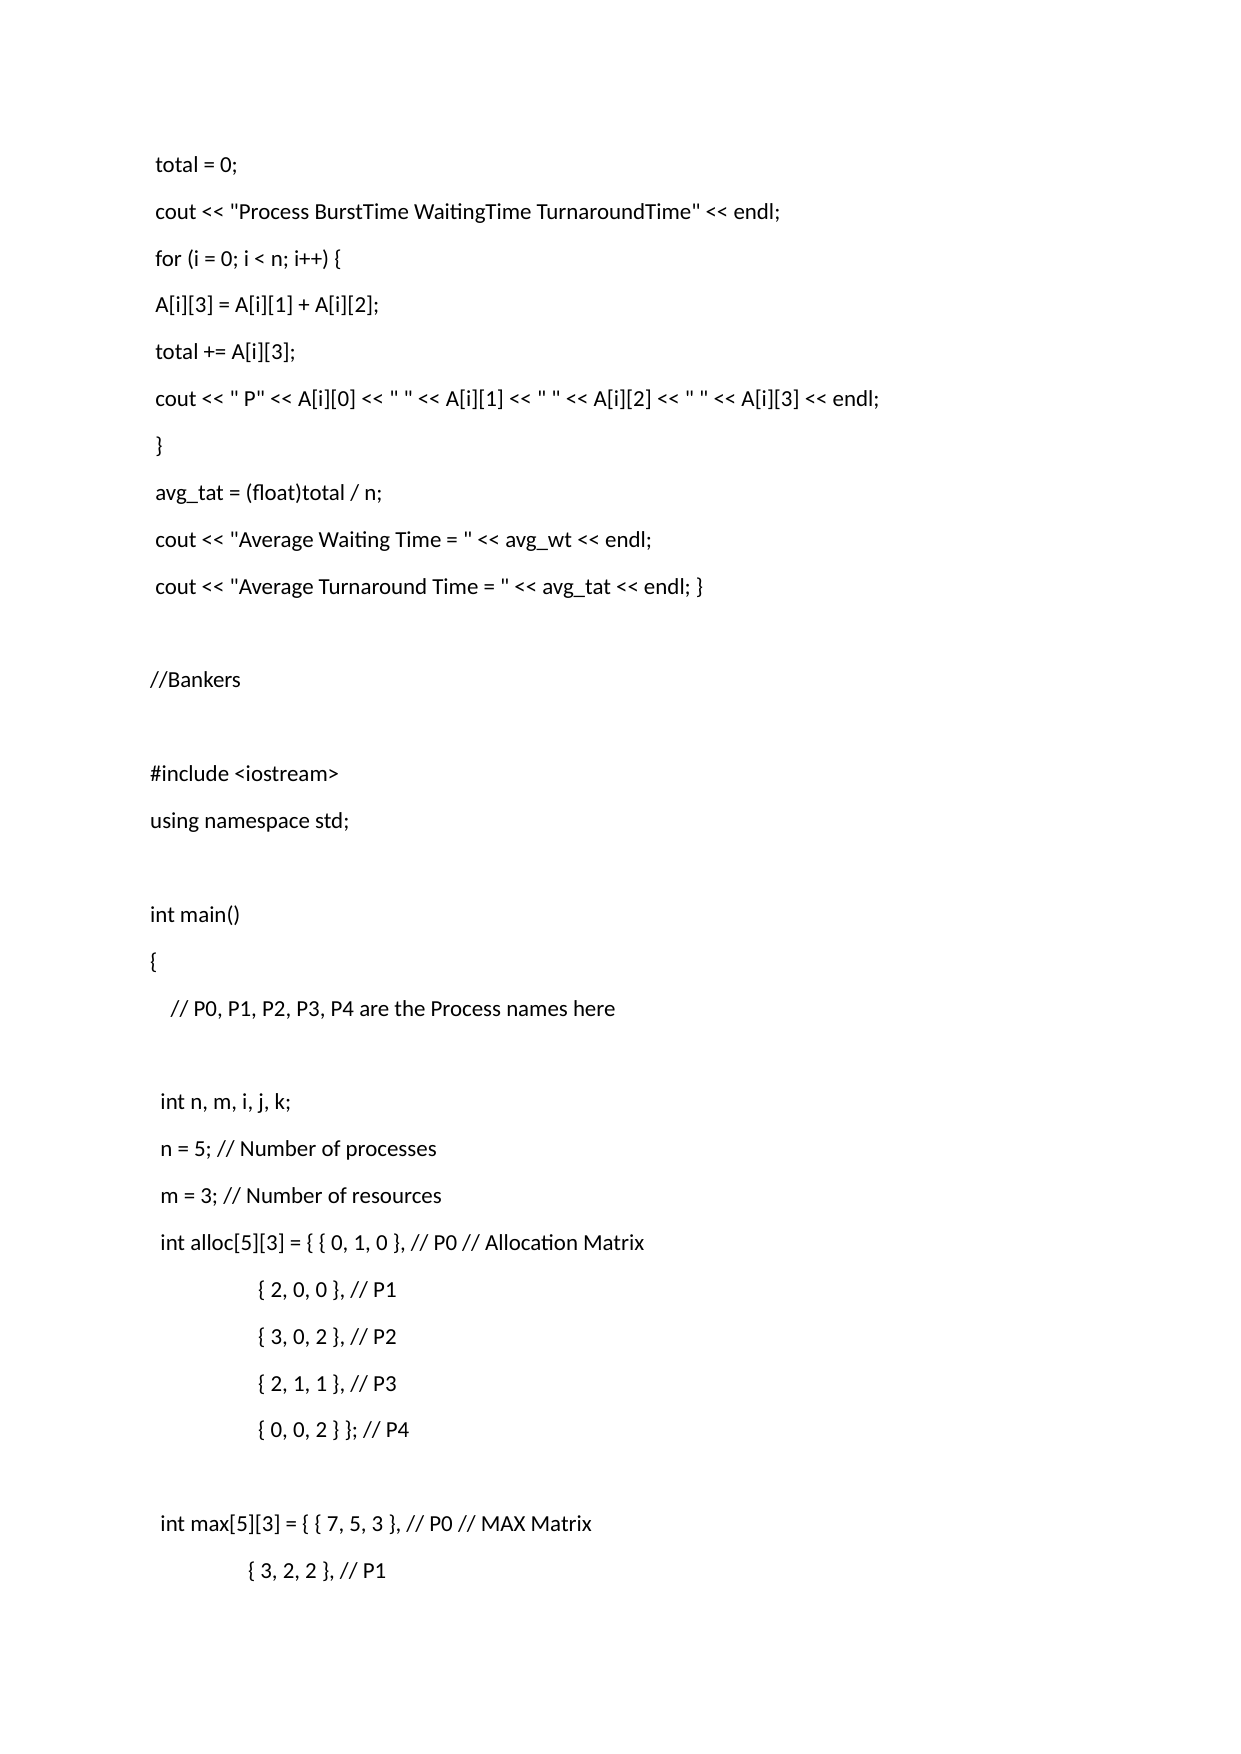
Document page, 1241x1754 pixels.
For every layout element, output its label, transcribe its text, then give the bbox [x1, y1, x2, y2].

text using namespace std; [150, 806, 1090, 834]
text int alloc[5][3] = { { 0, 1, 0 }, // P0 // Allocation Matrix [150, 1228, 1090, 1256]
text // P0, P1, P2, P3, P4 are the Process names here [150, 994, 1090, 1022]
text { [150, 947, 1090, 975]
text total += A[i][3]; [150, 337, 1090, 366]
text cout << "Average Waiting Time = " << avg_wt << endl; [150, 525, 1090, 553]
text { 2, 0, 0 }, // P1 [150, 1275, 1090, 1303]
text } [150, 431, 1090, 459]
text { 0, 0, 2 } }; // P4 [150, 1416, 1090, 1444]
text avg_tat = (float)total / n; [150, 478, 1090, 506]
text n = 5; // Number of processes [150, 1134, 1090, 1162]
text for (i = 0; i < n; i++) { [150, 244, 1090, 272]
text #include <iostream> [150, 759, 1090, 787]
text { 2, 1, 1 }, // P3 [150, 1369, 1090, 1397]
text //Bankers [150, 666, 1090, 694]
text cout << "Process BurstTime WaitingTime TurnaroundTime" << endl; [150, 197, 1090, 225]
text m = 3; // Number of resources [150, 1181, 1090, 1209]
text { 3, 0, 2 }, // P2 [150, 1322, 1090, 1350]
text int n, m, i, j, k; [150, 1087, 1090, 1116]
text int max[5][3] = { { 7, 5, 3 }, // P0 // MAX Matrix [150, 1509, 1090, 1537]
text cout << "Average Turnaround Time = " << avg_tat << endl; } [150, 572, 1090, 600]
text cout << " P" << A[i][0] << " " << A[i][1] << " " << A[i][2] << " " << A[i][3] << endl; [150, 384, 1090, 412]
text int main() [150, 900, 1090, 928]
text { 3, 2, 2 }, // P1 [150, 1556, 1090, 1584]
text A[i][3] = A[i][1] + A[i][2]; [150, 291, 1090, 319]
text total = 0; [150, 150, 1090, 178]
